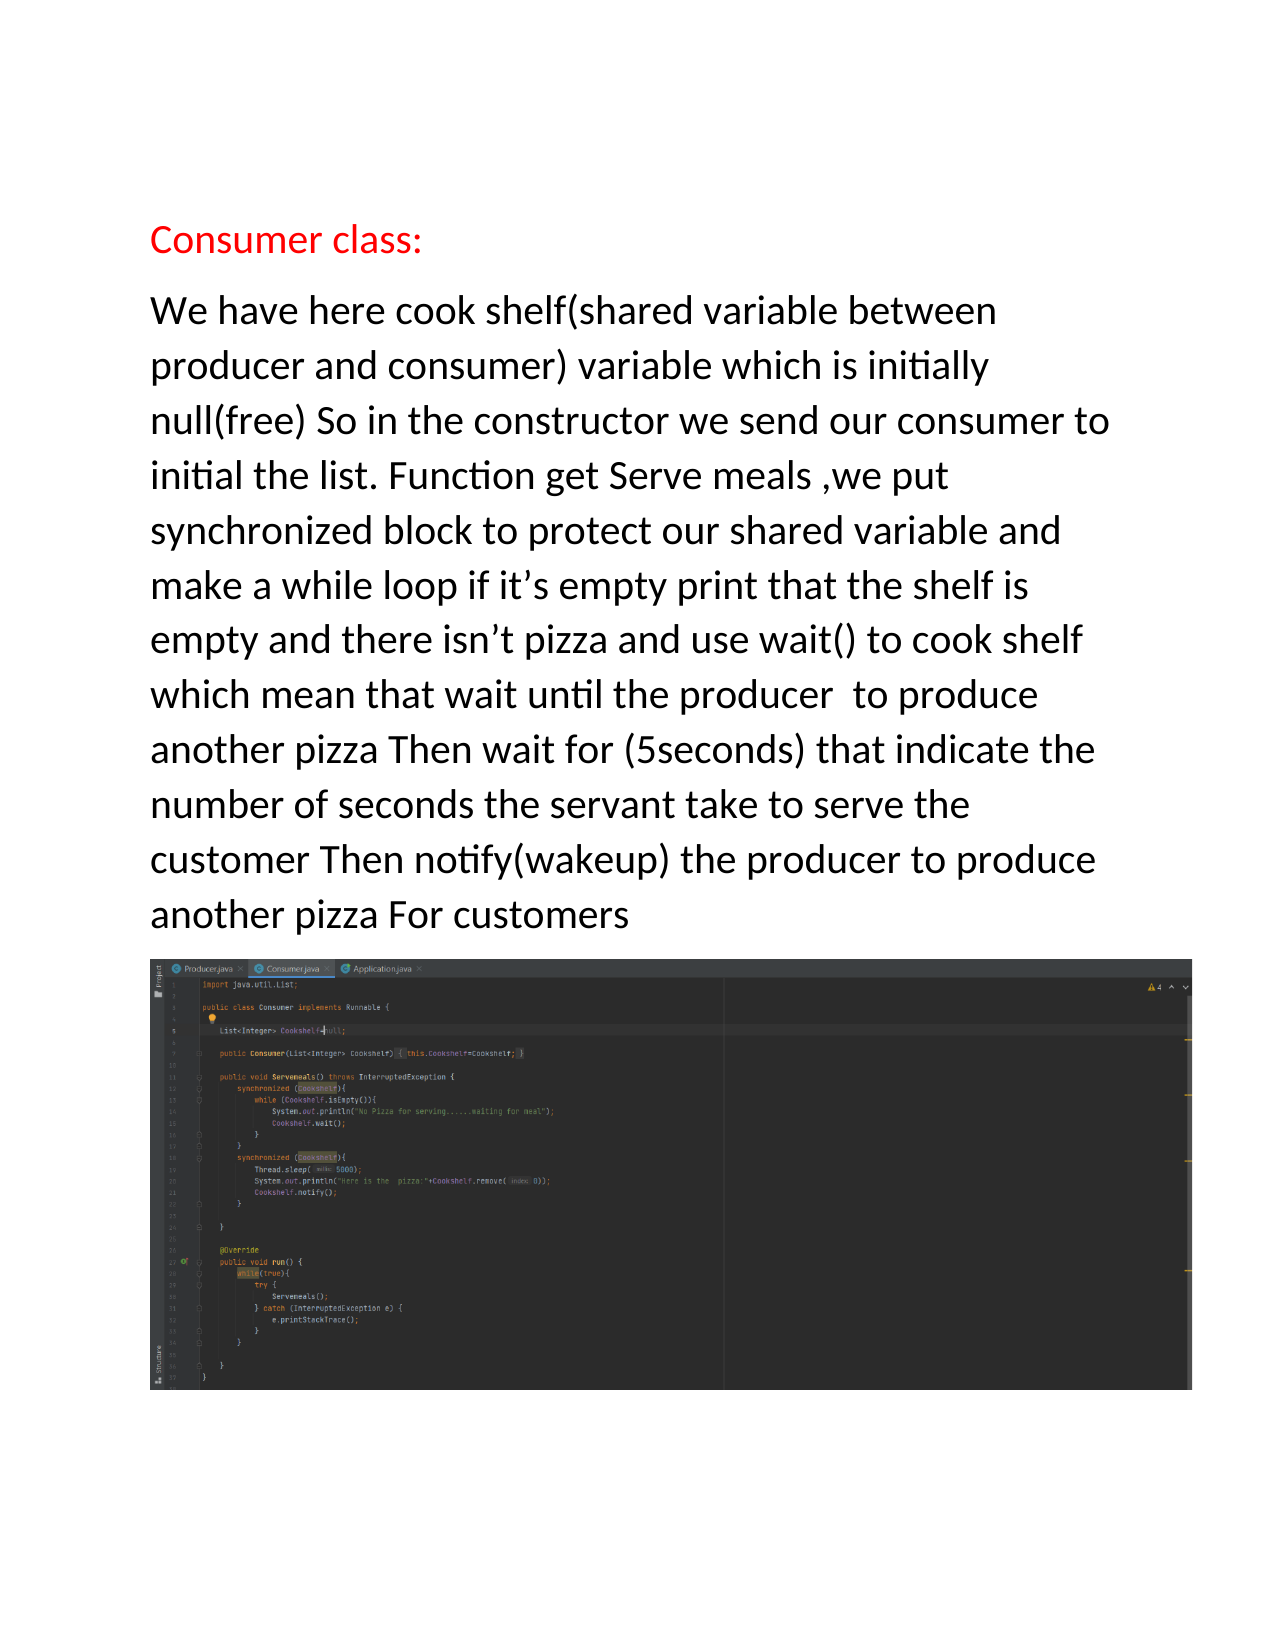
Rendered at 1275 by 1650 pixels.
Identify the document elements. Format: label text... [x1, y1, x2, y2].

text We have here cook shelf(shared variable between producer and consumer) variable which is initially null(free) So in the constructor we send our consumer to initial the list. Function get Serve meals ,we put synchronized block to protect our shared variable and make a while loop if it’s empty print that the shelf is empty and there isn’t pizza and use wait() to cook shelf which mean that wait until the producer to produce another pizza Then wait for (5seconds) that indicate the number of seconds the servant take to serve the customer Then notify(wakeup) the producer to produce another pizza For customers [150, 284, 1125, 939]
picture [150, 959, 1193, 1390]
text Consumer class: [150, 213, 1125, 263]
